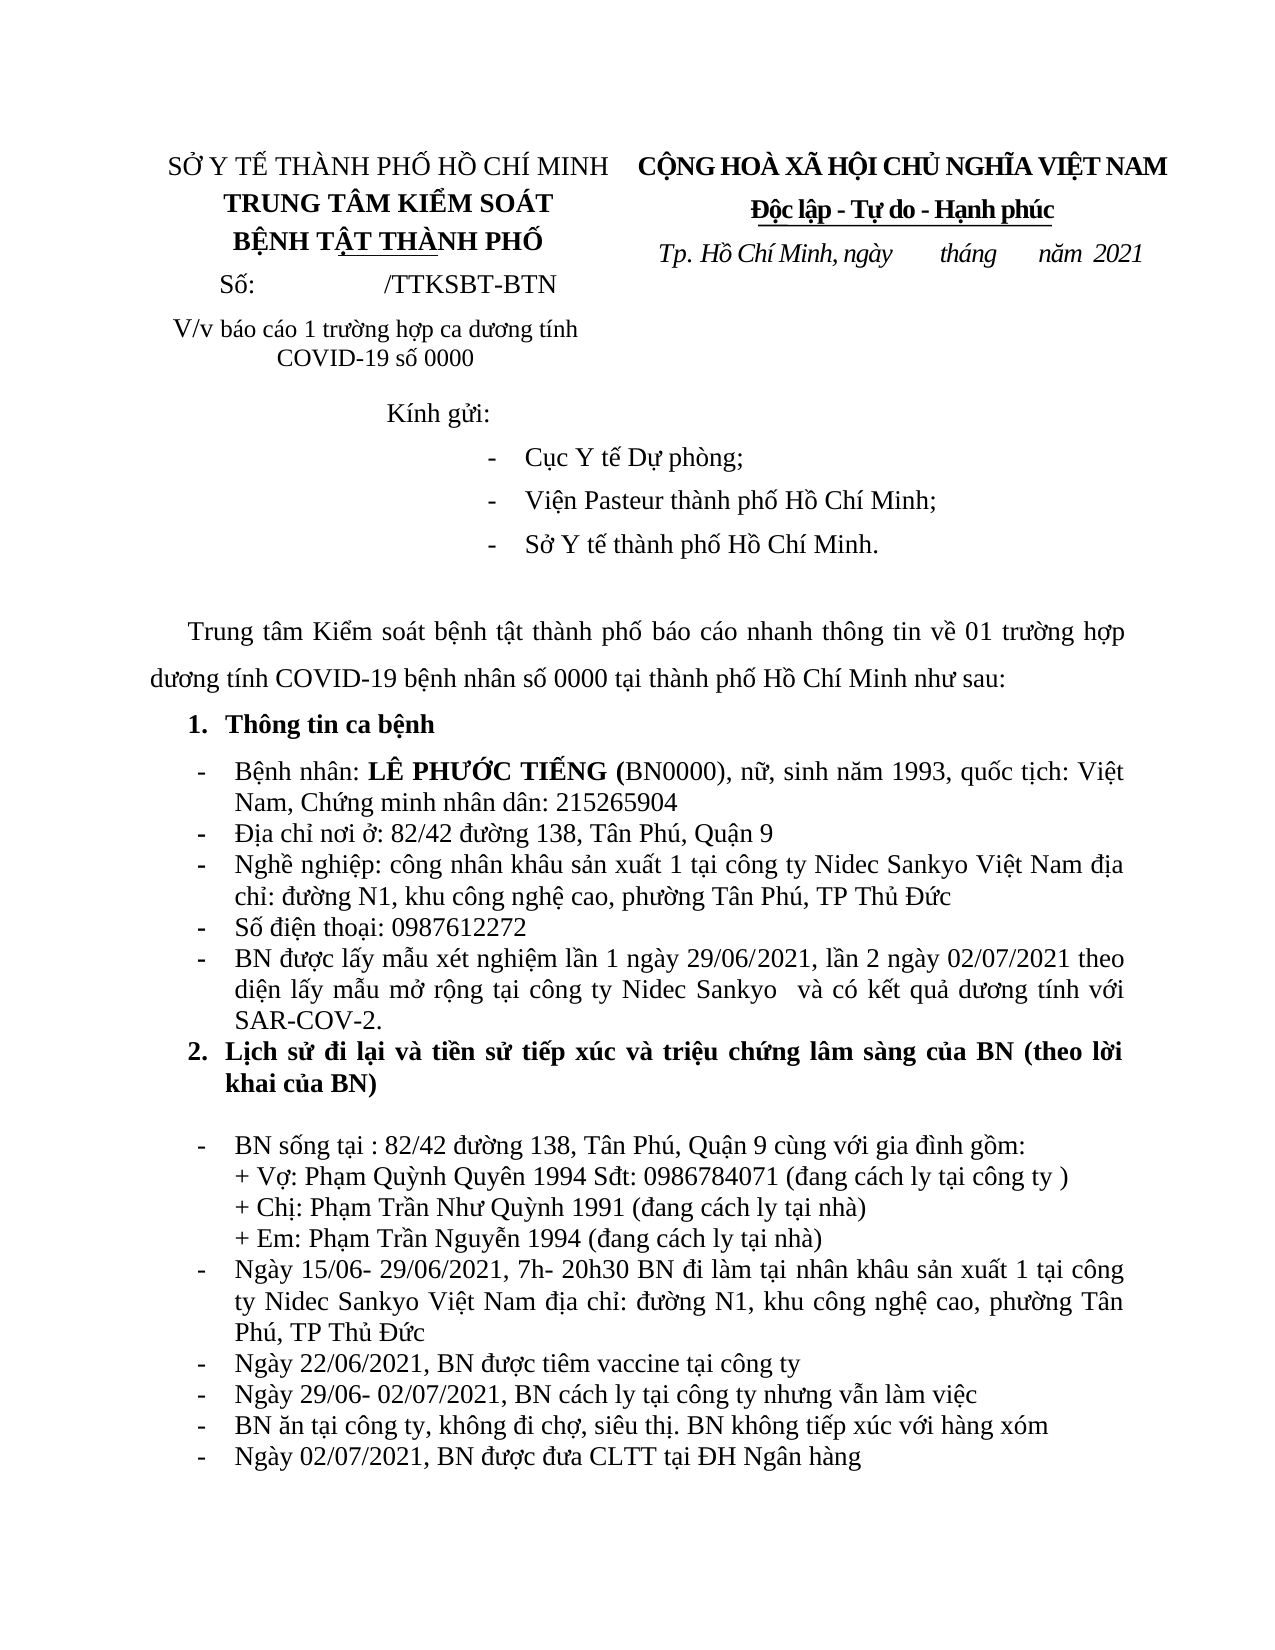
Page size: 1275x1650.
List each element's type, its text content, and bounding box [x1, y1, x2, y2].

list Thông tin ca bệnh [187, 708, 1125, 740]
list + Vợ: Phạm Quỳnh Quyên 1994 Sđt: 0986784071 (đang cách ly tại công ty ) [234, 1160, 1125, 1191]
list BN ăn tại công ty, không đi chợ, siêu thị. BN không tiếp xúc với hàng xóm [197, 1409, 1125, 1440]
list Cục Y tế Dự phòng; [487, 441, 1125, 472]
list Bệnh nhân: LÊ PHƯỚC TIẾNG (BN0000), nữ, sinh năm 1993, quốc tịch: Việt Nam, Chứng minh nhân dân: 215265904 [197, 755, 1125, 817]
list Ngày 15/06- 29/06/2021, 7h- 20h30 BN đi làm tại nhân khâu sản xuất 1 tại công ty Nidec Sankyo Việt Nam địa chỉ: đường N1, khu công nghệ cao, phường Tân Phú, TP Thủ Đức [197, 1253, 1125, 1347]
list BN sống tại : 82/42 đường 138, Tân Phú, Quận 9 cùng với gia đình gồm: [197, 1129, 1125, 1160]
text Kính gửi: [150, 397, 1125, 428]
table_header CỘNG HOÀ XÃ HỘI CHỦ NGHĨA VIỆT NAM Độc lập - Tự do - Hạnh phúc Tp. Hồ Chí Minh, ngày tháng năm 2021 [626, 150, 1179, 384]
list Nghề nghiệp: công nhân khâu sản xuất 1 tại công ty Nidec Sankyo Việt Nam địa chỉ: đường N1, khu công nghệ cao, phường Tân Phú, TP Thủ Đức [197, 849, 1125, 911]
text Trung tâm Kiểm soát bệnh tật thành phố báo cáo nhanh thông tin về 01 trường hợp dương tính COVID-19 bệnh nhân số 0000 tại thành phố Hồ Chí Minh như sau: [150, 615, 1125, 693]
list Sở Y tế thành phố Hồ Chí Minh. [487, 528, 1125, 559]
list Viện Pasteur thành phố Hồ Chí Minh; [487, 484, 1125, 515]
list Ngày 29/06- 02/07/2021, BN cách ly tại công ty nhưng vẫn làm việc [197, 1378, 1125, 1409]
list Địa chỉ nơi ở: 82/42 đường 138, Tân Phú, Quận 9 [197, 817, 1125, 849]
list Lịch sử đi lại và tiền sử tiếp xúc và triệu chứng lâm sàng của BN (theo lời khai của BN) [187, 1036, 1125, 1098]
table_header SỞ Y TẾ THÀNH PHỐ HỒ CHÍ MINH TRUNG TÂM KIỂM SOÁT BỆNH TẬT THÀNH PHỐ Số: /TTKSBT-BTN V/v báo cáo 1 trường hợp ca dương tính COVID-19 số 0000 [150, 150, 626, 384]
list Số điện thoại: 0987612272 [197, 911, 1125, 942]
list BN được lấy mẫu xét nghiệm lần 1 ngày 29/06/2021, lần 2 ngày 02/07/2021 theo diện lấy mẫu mở rộng tại công ty Nidec Sankyo và có kết quả dương tính với SAR-COV-2. [197, 942, 1125, 1036]
list Ngày 22/06/2021, BN được tiêm vaccine tại công ty [197, 1347, 1125, 1378]
list Ngày 02/07/2021, BN được đưa CLTT tại ĐH Ngân hàng [197, 1440, 1125, 1472]
list + Em: Phạm Trần Nguyễn 1994 (đang cách ly tại nhà) [234, 1222, 1125, 1253]
list + Chị: Phạm Trần Như Quỳnh 1991 (đang cách ly tại nhà) [234, 1191, 1125, 1222]
